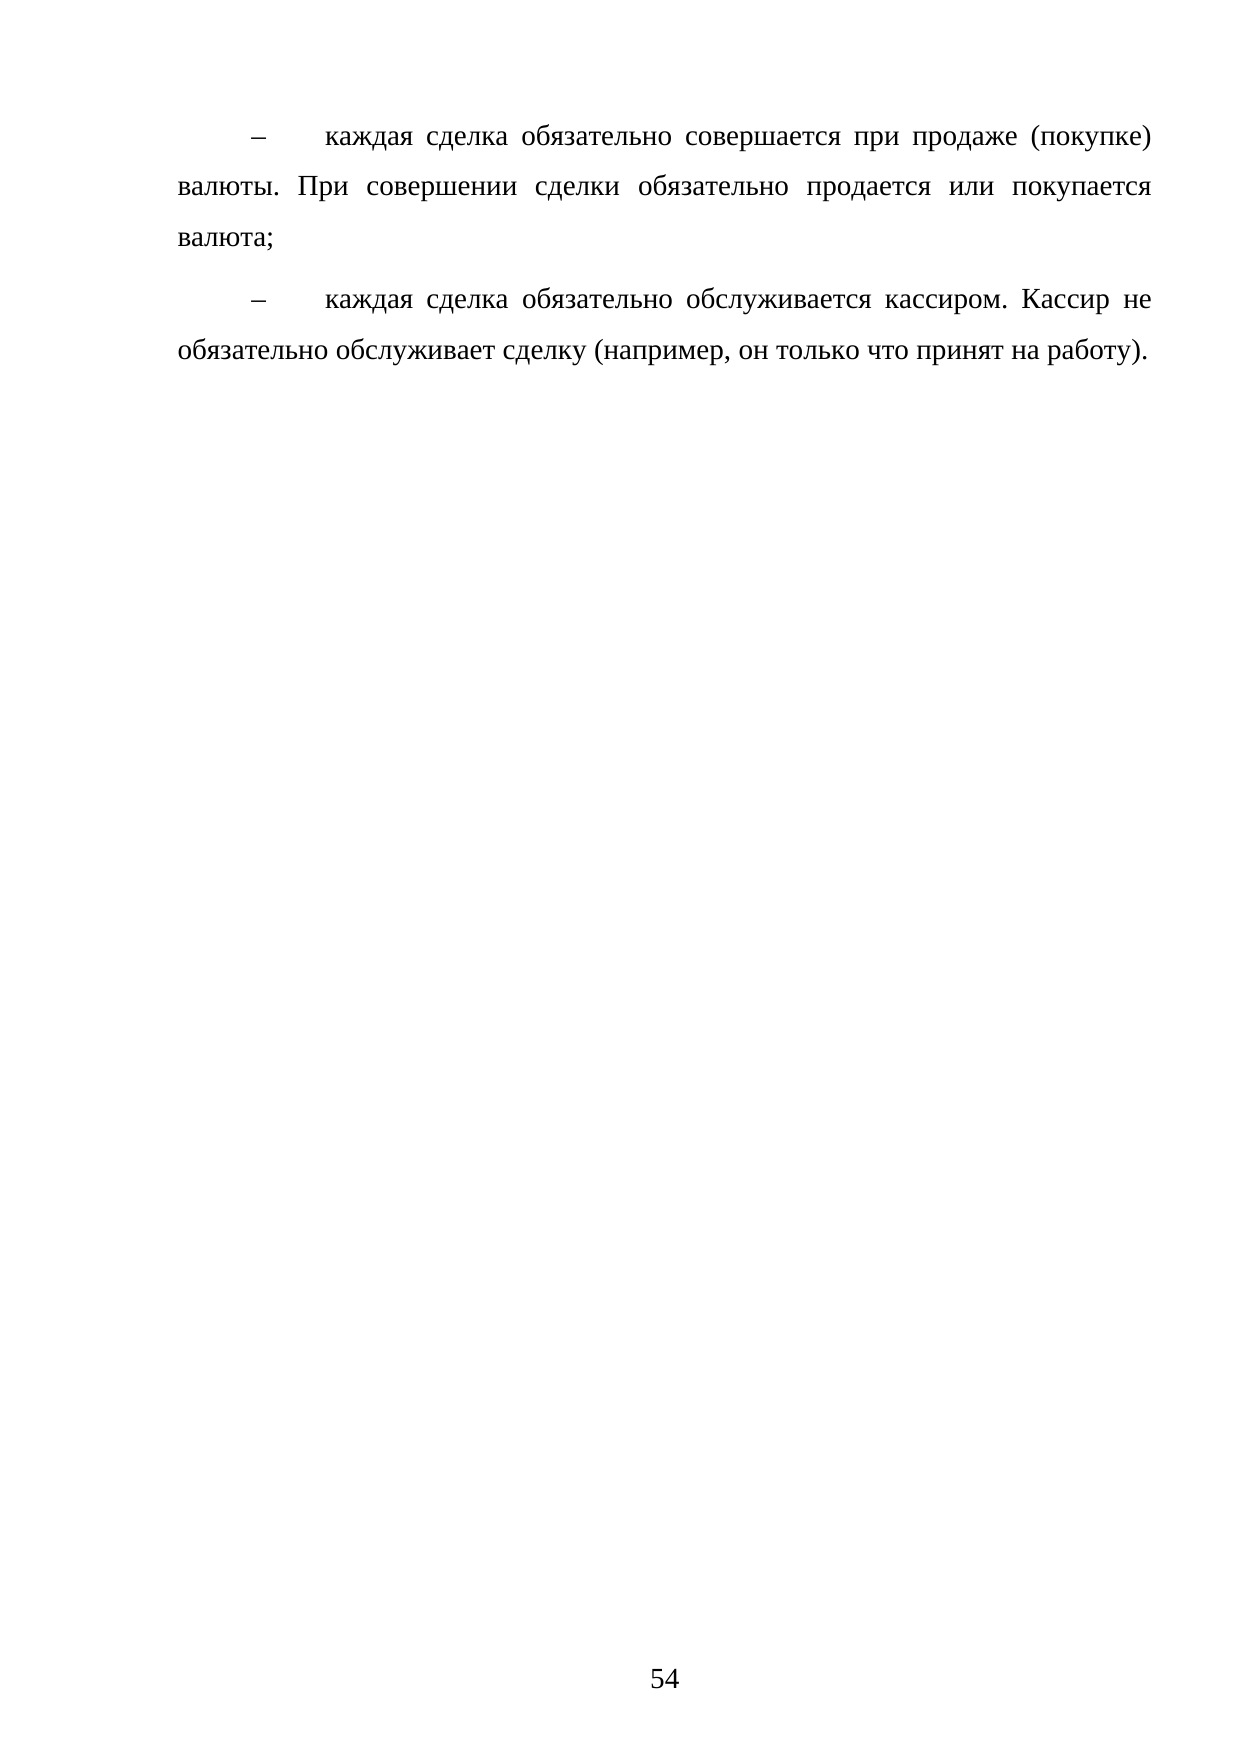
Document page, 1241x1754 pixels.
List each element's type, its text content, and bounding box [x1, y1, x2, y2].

text – каждая сделка обязательно совершается при продаже (покупке) валюты. При совершении сделки обязательно продается или покупается валюта; [177, 118, 1152, 252]
text – каждая сделка обязательно обслуживается кассиром. Кассир не обязательно обслуживает сделку (например, он только что принят на работу). [177, 282, 1152, 365]
